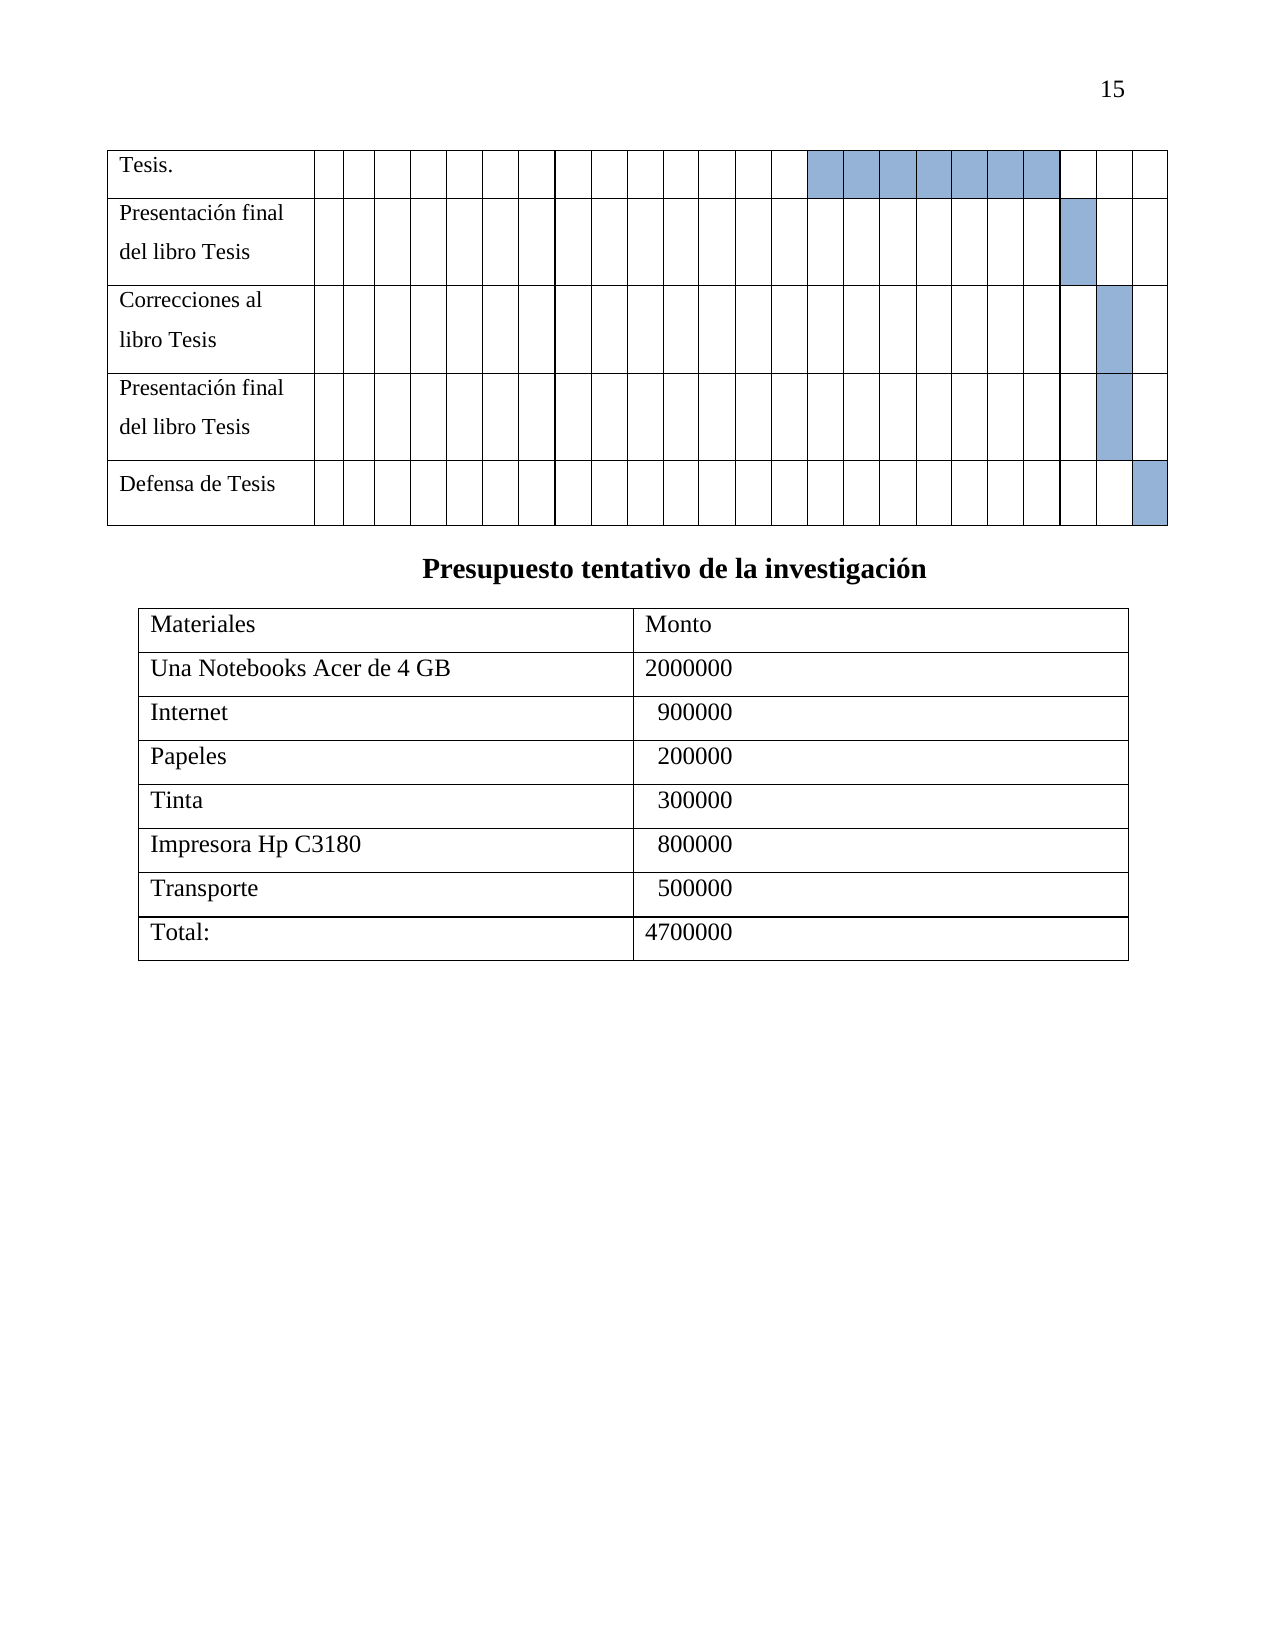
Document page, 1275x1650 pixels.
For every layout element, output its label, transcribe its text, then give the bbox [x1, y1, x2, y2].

table_cell [1133, 461, 1167, 525]
table_cell [556, 286, 591, 373]
table_cell [880, 199, 916, 285]
table_cell [628, 199, 663, 285]
table_cell [1061, 286, 1096, 373]
table_cell [844, 286, 879, 373]
table_cell [917, 151, 951, 198]
table_cell Defensa de Tesis [108, 461, 314, 525]
table_cell [1097, 151, 1132, 198]
table_cell [952, 374, 987, 460]
table_cell [988, 461, 1023, 525]
table_cell [556, 199, 591, 285]
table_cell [108, 151, 314, 198]
table_cell [315, 286, 343, 373]
table_cell Presentación final del libro Tesis [108, 374, 314, 460]
table_cell [952, 461, 987, 525]
table_cell [1097, 286, 1132, 373]
table_cell [375, 374, 410, 460]
table_cell Total: [139, 918, 633, 960]
table_header Monto [634, 609, 1128, 652]
table_cell [772, 286, 807, 373]
table_cell [844, 461, 879, 525]
table_cell [988, 199, 1023, 285]
table_cell Internet [139, 697, 633, 740]
table_cell [519, 374, 554, 460]
table_cell [699, 151, 735, 198]
table_cell [808, 374, 843, 460]
table_cell [880, 461, 916, 525]
table_cell [1061, 199, 1096, 285]
table_cell [315, 461, 343, 525]
table_cell [628, 374, 663, 460]
table_cell [315, 199, 343, 285]
table_cell [592, 374, 627, 460]
table_cell [628, 286, 663, 373]
table_cell [664, 151, 698, 198]
table_cell [808, 461, 843, 525]
table_cell Tinta [139, 785, 633, 828]
table_cell [411, 374, 446, 460]
table_cell [315, 151, 343, 198]
table_cell [1133, 374, 1167, 460]
table_cell [1024, 374, 1059, 460]
table_cell [772, 461, 807, 525]
table_cell [952, 199, 987, 285]
table_cell [519, 461, 554, 525]
table_cell [447, 151, 482, 198]
table_cell [880, 374, 916, 460]
table_cell [556, 151, 591, 198]
table_cell [952, 151, 987, 198]
table_cell 900000 [634, 697, 1128, 740]
table_cell [447, 199, 482, 285]
table_cell [736, 199, 771, 285]
table_cell [880, 151, 916, 198]
table_cell [1024, 151, 1059, 198]
table_cell [808, 286, 843, 373]
table_cell [917, 286, 951, 373]
table_cell [808, 151, 843, 198]
table_cell Papeles [139, 741, 633, 784]
table_cell [447, 286, 482, 373]
table_cell [1133, 286, 1167, 373]
table_cell [519, 286, 554, 373]
table_cell [917, 461, 951, 525]
table_cell [917, 374, 951, 460]
table_cell [1097, 199, 1132, 285]
table_cell [483, 151, 518, 198]
table_cell Una Notebooks Acer de 4 GB [139, 653, 633, 696]
table_cell [664, 461, 698, 525]
table_cell [592, 286, 627, 373]
table_cell 200000 [634, 741, 1128, 784]
table_cell [988, 151, 1023, 198]
table_cell [411, 286, 446, 373]
table_cell [699, 199, 735, 285]
table_cell [628, 151, 663, 198]
table_cell [1024, 461, 1059, 525]
table_cell [375, 151, 410, 198]
table_cell [483, 286, 518, 373]
table_cell [592, 461, 627, 525]
table_cell [1024, 199, 1059, 285]
table_cell 800000 [634, 829, 1128, 872]
table_cell [375, 461, 410, 525]
table_cell [1097, 374, 1132, 460]
table_cell [844, 151, 879, 198]
table_cell [1061, 374, 1096, 460]
table_cell [1133, 151, 1167, 198]
table_cell [556, 374, 591, 460]
table_cell [483, 461, 518, 525]
table_cell [411, 151, 446, 198]
table_cell [736, 286, 771, 373]
table_cell Impresora Hp C3180 [139, 829, 633, 872]
table_cell [344, 286, 374, 373]
table_cell [447, 374, 482, 460]
table_cell [447, 461, 482, 525]
table_cell [628, 461, 663, 525]
table_cell [411, 199, 446, 285]
table_cell [344, 199, 374, 285]
subtitle Presupuesto tentativo de la investigación [150, 551, 1125, 585]
table_cell 300000 [634, 785, 1128, 828]
table_cell [844, 374, 879, 460]
table_cell [519, 151, 554, 198]
table_cell [344, 151, 374, 198]
table_cell [917, 199, 951, 285]
table_cell [483, 199, 518, 285]
table_cell [880, 286, 916, 373]
table_cell [411, 461, 446, 525]
table_cell [1061, 151, 1096, 198]
table_cell 500000 [634, 873, 1128, 916]
table_cell [736, 374, 771, 460]
table_cell [736, 151, 771, 198]
table_cell [375, 199, 410, 285]
table_cell Correcciones al libro Tesis [108, 286, 314, 373]
table_cell [519, 199, 554, 285]
table_cell Transporte [139, 873, 633, 916]
table_cell 2000000 [634, 653, 1128, 696]
table_cell [772, 151, 807, 198]
table_cell [808, 199, 843, 285]
table_cell [736, 461, 771, 525]
table_cell [1024, 286, 1059, 373]
table_cell [344, 461, 374, 525]
table_cell [772, 199, 807, 285]
table_cell [988, 286, 1023, 373]
table_header Materiales [139, 609, 633, 652]
table_cell Presentación final del libro Tesis [108, 199, 314, 285]
table_cell [988, 374, 1023, 460]
table_cell [1133, 199, 1167, 285]
table_cell [315, 374, 343, 460]
table_cell [592, 199, 627, 285]
table_cell [699, 286, 735, 373]
table_cell [699, 374, 735, 460]
table_cell [664, 286, 698, 373]
table_cell [556, 461, 591, 525]
table_cell [1097, 461, 1132, 525]
table_cell [375, 286, 410, 373]
table_cell 4700000 [634, 918, 1128, 960]
table_cell [699, 461, 735, 525]
table_cell [664, 199, 698, 285]
table_cell [344, 374, 374, 460]
table_cell [664, 374, 698, 460]
table_cell [592, 151, 627, 198]
table_cell [1061, 461, 1096, 525]
table_cell [952, 286, 987, 373]
table_cell [844, 199, 879, 285]
table_cell [772, 374, 807, 460]
table_cell [483, 374, 518, 460]
